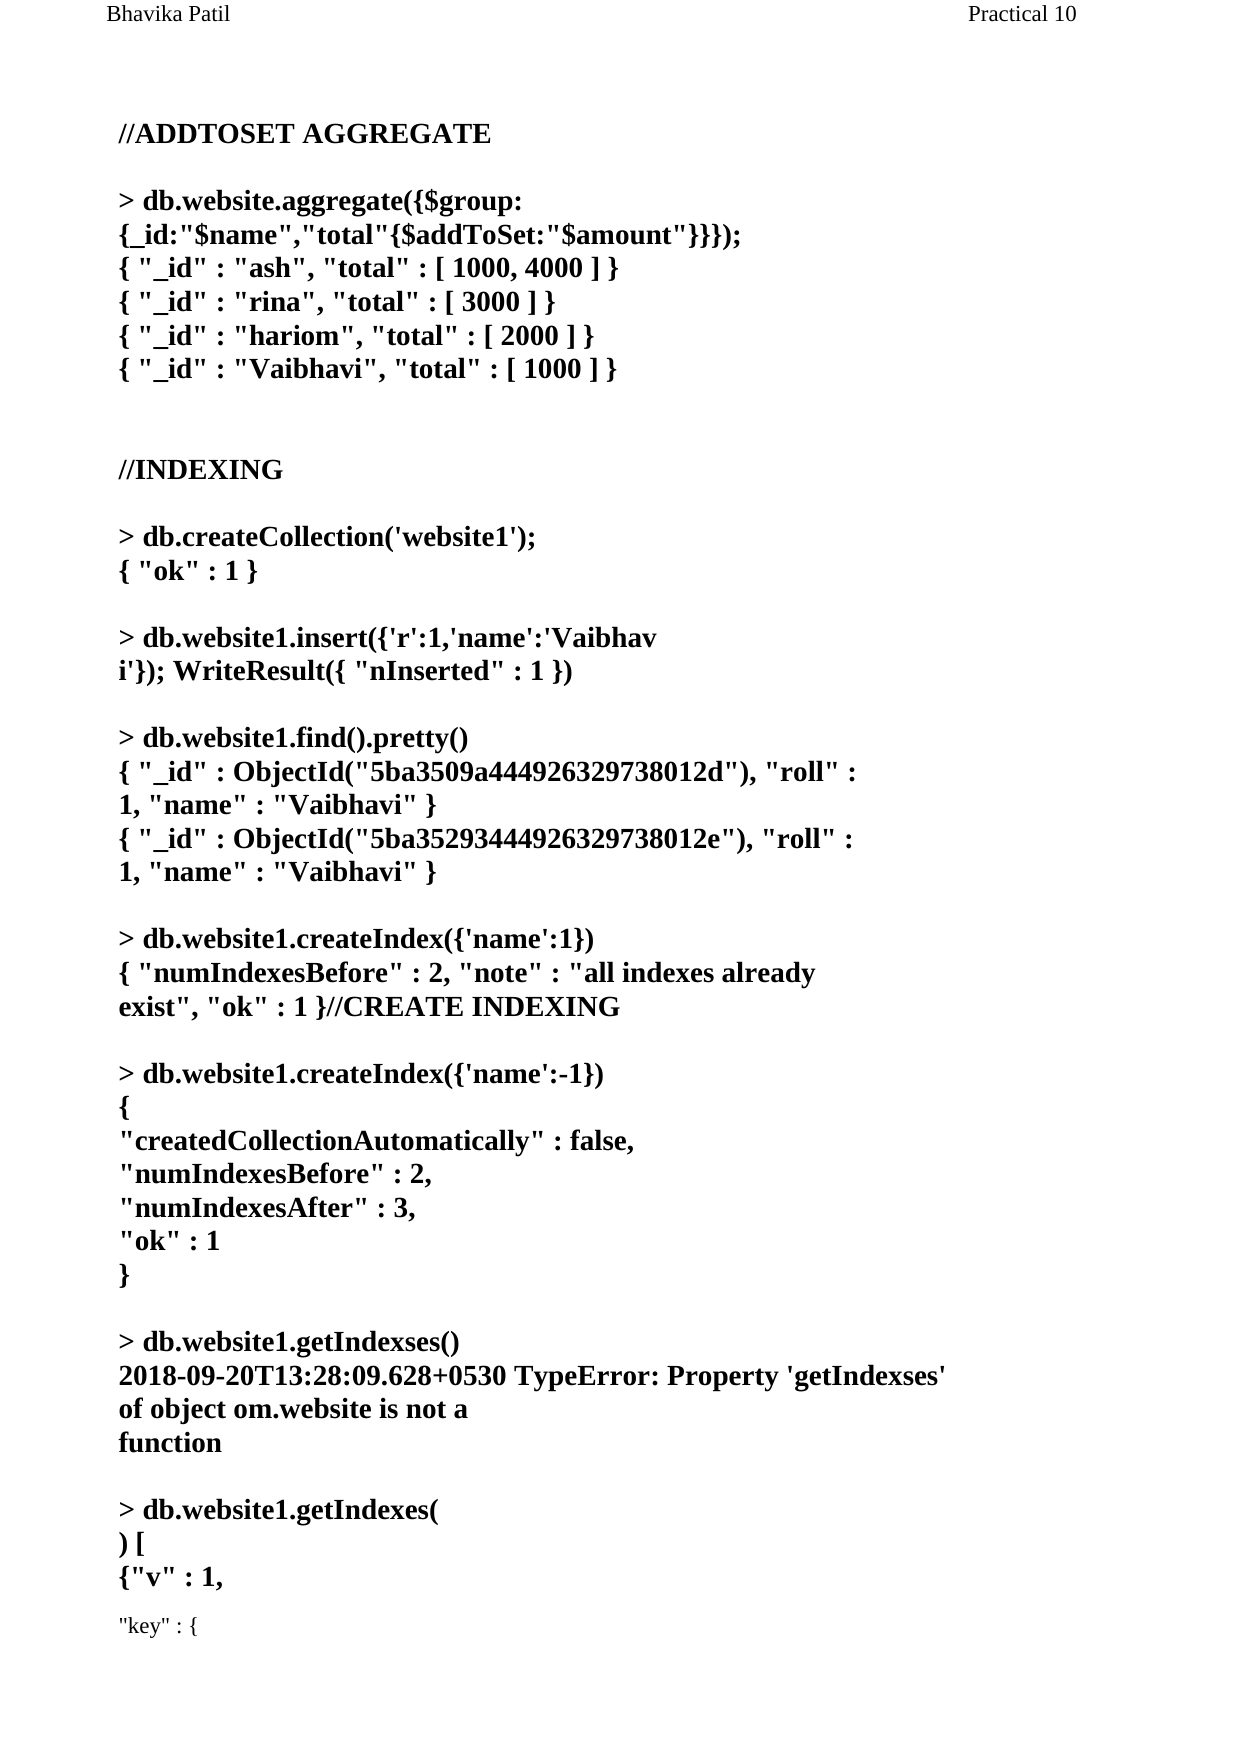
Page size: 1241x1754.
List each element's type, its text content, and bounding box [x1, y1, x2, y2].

list db.website1.getIndexses() [118, 1324, 1132, 1358]
list db.website1.createIndex({'name':1}) [118, 922, 1132, 955]
text { "_id" : ObjectId("5ba35293444926329738012e"), "roll" : 1, "name" : "Vaibhavi" } [118, 821, 883, 888]
list db.website1.insert({'r':1,'name':'Vaibhavi'}); WriteResult({ "nInserted" : 1 }) [118, 620, 661, 687]
text { "_id" : "hariom", "total" : [ 2000 ] } [118, 318, 1132, 351]
text 2018-09-20T13:28:09.628+0530 TypeError: Property 'getIndexses' of object om.website is not a [118, 1358, 963, 1425]
text {"v" : 1, [118, 1559, 1132, 1592]
list db.website1.find().pretty() [118, 720, 1132, 754]
text } [118, 1257, 1132, 1291]
text "createdCollectionAutomatically" : false, "numIndexesBefore" : 2, [118, 1123, 638, 1190]
text { "_id" : "ash", "total" : [ 1000, 4000 ] } [118, 251, 1132, 284]
list db.website1.createIndex({'name':-1}) [118, 1056, 1132, 1089]
text { "ok" : 1 } [118, 553, 1132, 586]
text "ok" : 1 [118, 1223, 1132, 1257]
text {_id:"$name","total"{$addToSet:"$amount"}}}); [118, 217, 1132, 251]
list db.createCollection('website1'); [118, 519, 1132, 553]
text { "_id" : "rina", "total" : [ 3000 ] } [118, 284, 1132, 318]
list db.website.aggregate({$group: [118, 183, 1132, 217]
text function [118, 1425, 1132, 1458]
text { [118, 1089, 1132, 1123]
text //ADDTOSET AGGREGATE [118, 116, 1132, 150]
text { "_id" : "Vaibhavi", "total" : [ 1000 ] } [118, 351, 1132, 385]
text //INDEXING [118, 452, 1132, 486]
text { "numIndexesBefore" : 2, "note" : "all indexes already exist", "ok" : 1 }//CREATE INDEXING [118, 955, 886, 1022]
text { "_id" : ObjectId("5ba3509a444926329738012d"), "roll" : 1, "name" : "Vaibhavi" } [118, 754, 886, 821]
text "numIndexesAfter" : 3, [118, 1190, 1132, 1223]
list db.website1.getIndexes() [ [118, 1492, 448, 1559]
